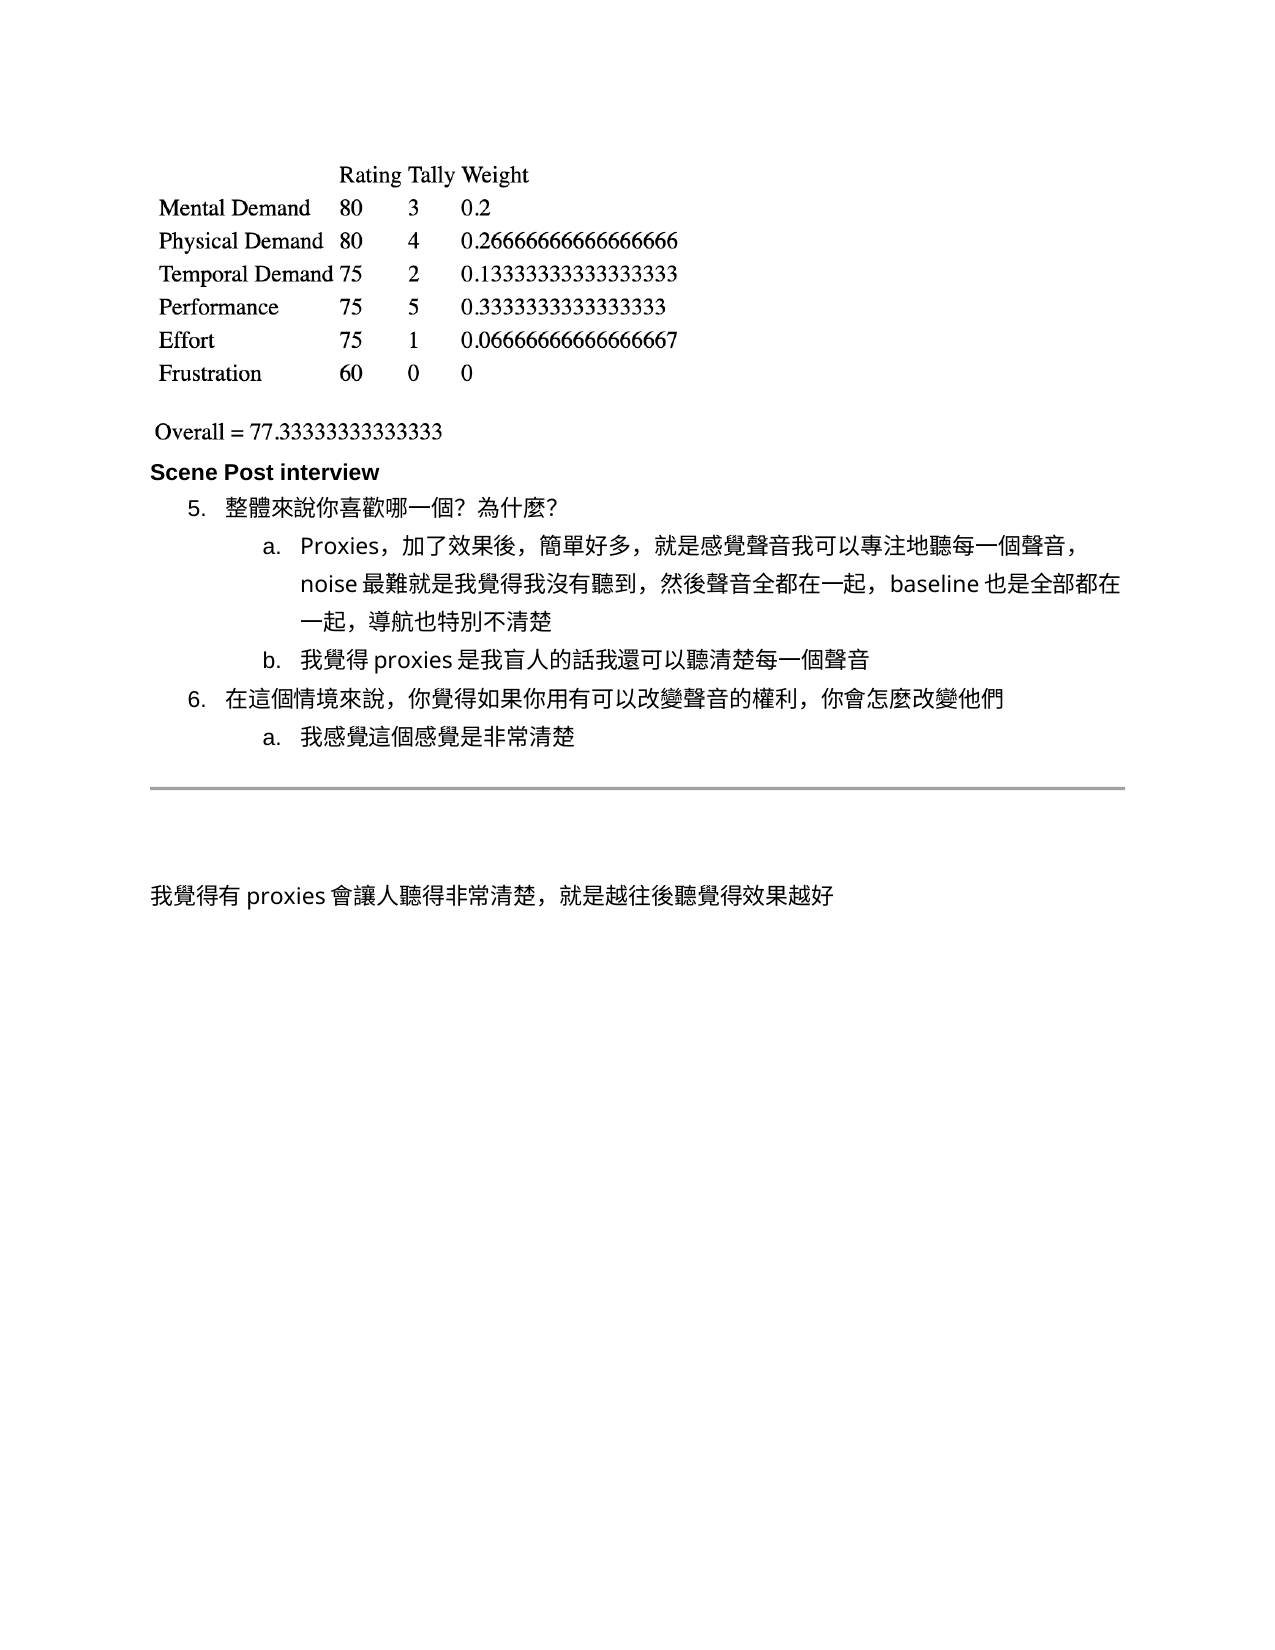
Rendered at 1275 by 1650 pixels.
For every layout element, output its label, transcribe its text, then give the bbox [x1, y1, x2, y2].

picture [150, 150, 690, 456]
list 在這個情境來說，你覺得如果你用有可以改變聲音的權利，你會怎麼改變他們 [187, 681, 1125, 714]
list Proxies，加了效果後，簡單好多，就是感覺聲音我可以專注地聽每一個聲音，noise最難就是我覺得我沒有聽到，然後聲音全都在一起，baseline也是全部都在一起，導航也特別不清楚 [262, 528, 1125, 637]
text 我覺得有proxies會讓人聽得非常清楚，就是越往後聽覺得效果越好 [150, 878, 1125, 911]
list 我覺得proxies是我盲人的話我還可以聽清楚每一個聲音 [262, 642, 1125, 676]
list 我感覺這個感覺是非常清楚 [262, 719, 1125, 752]
text Scene Post interview [150, 459, 1125, 486]
list 整體來說你喜歡哪一個？為什麼？ [187, 489, 1125, 523]
